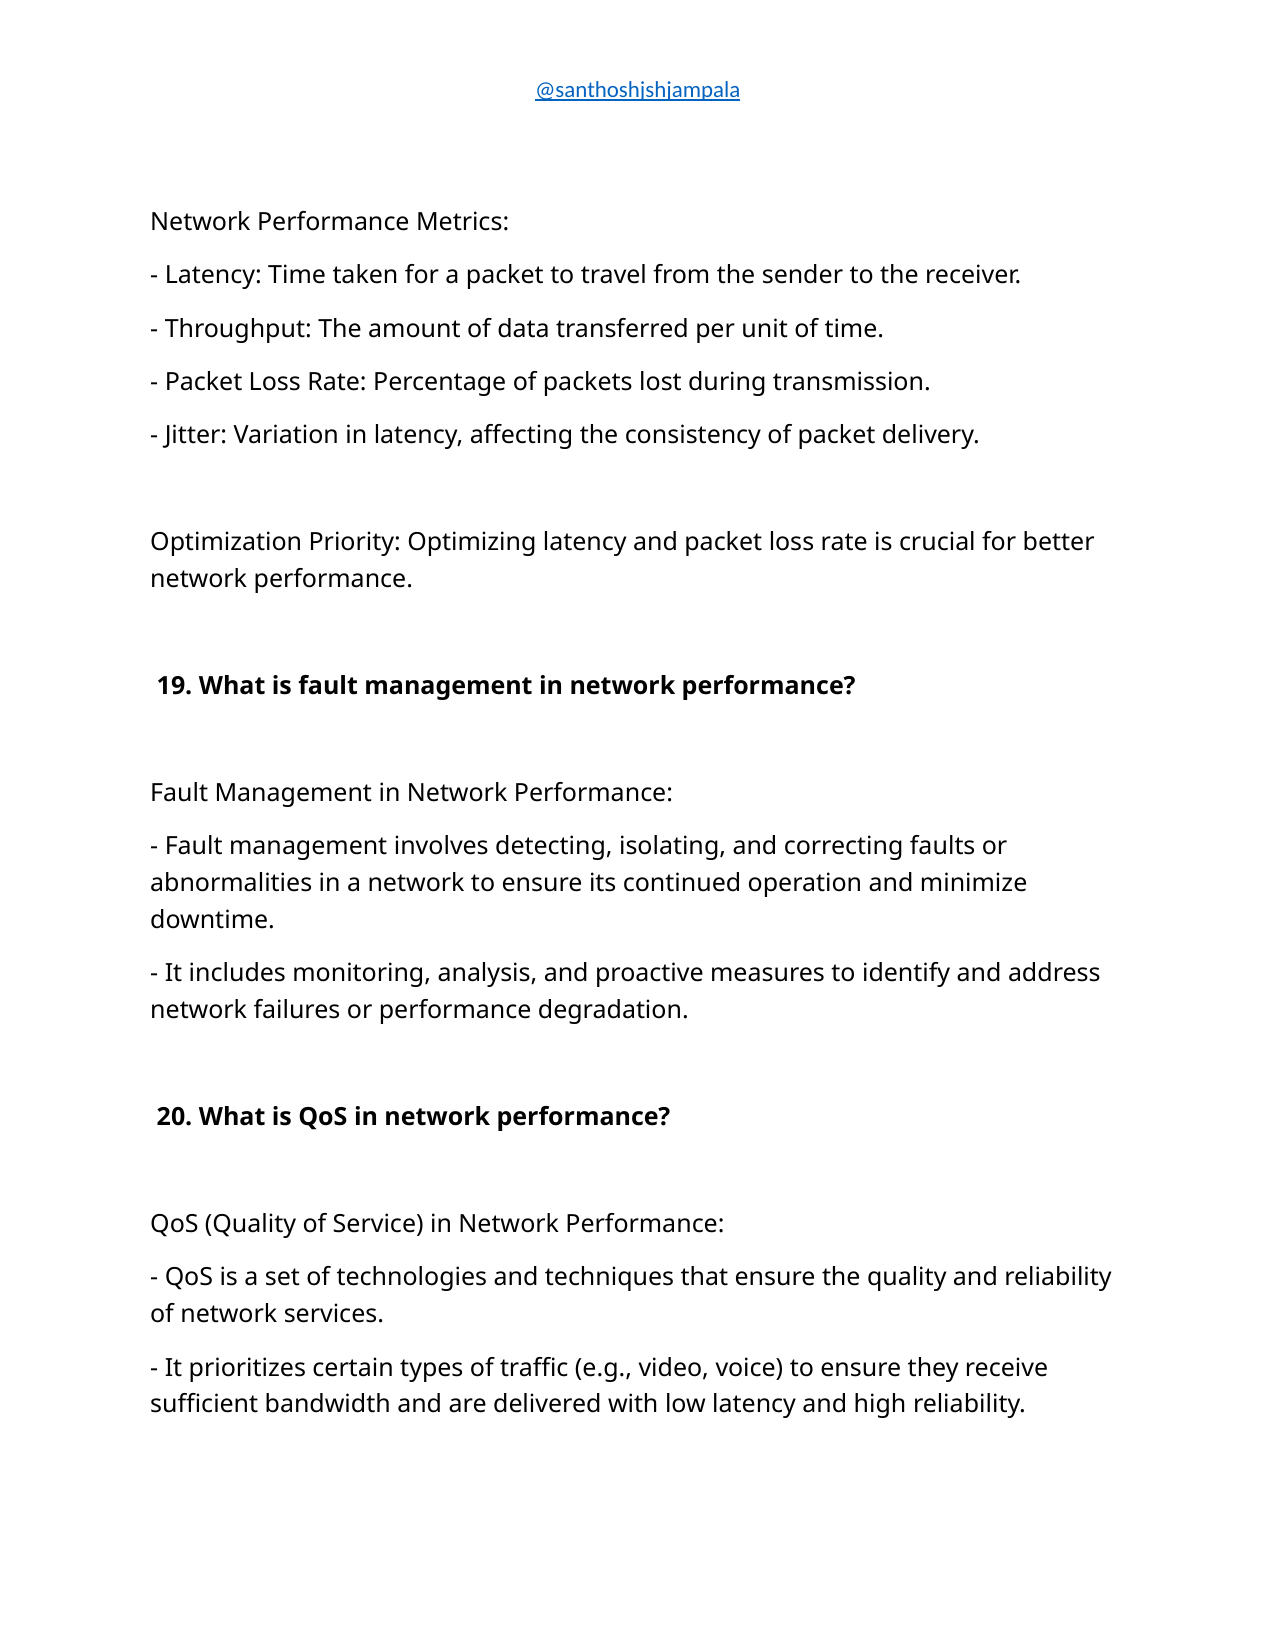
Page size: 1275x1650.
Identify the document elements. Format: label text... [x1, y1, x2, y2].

text - It includes monitoring, analysis, and proactive measures to identify and address network failures or performance degradation. [150, 955, 1125, 1026]
text Fault Management in Network Performance: [150, 774, 1125, 809]
text 19. What is fault management in network performance? [150, 668, 1125, 702]
text - Fault management involves detecting, isolating, and correcting faults or abnormalities in a network to ensure its continued operation and minimize downtime. [150, 828, 1125, 936]
text - Jitter: Variation in latency, affecting the consistency of packet delivery. [150, 417, 1125, 451]
text - It prioritizes certain types of traffic (e.g., video, voice) to ensure they receive sufficient bandwidth and are delivered with low latency and high reliability. [150, 1349, 1125, 1420]
text - Latency: Time taken for a packet to travel from the sender to the receiver. [150, 257, 1125, 291]
text QoS (Quality of Service) in Network Performance: [150, 1206, 1125, 1239]
text Network Performance Metrics: [150, 203, 1125, 237]
text - QoS is a set of technologies and techniques that ensure the quality and reliability of network services. [150, 1259, 1125, 1330]
text Optimization Priority: Optimizing latency and packet loss rate is crucial for better network performance. [150, 524, 1125, 595]
text 20. What is QoS in network performance? [150, 1099, 1125, 1133]
text - Throughput: The amount of data transferred per unit of time. [150, 310, 1125, 344]
text - Packet Loss Rate: Percentage of packets lost during transmission. [150, 364, 1125, 398]
